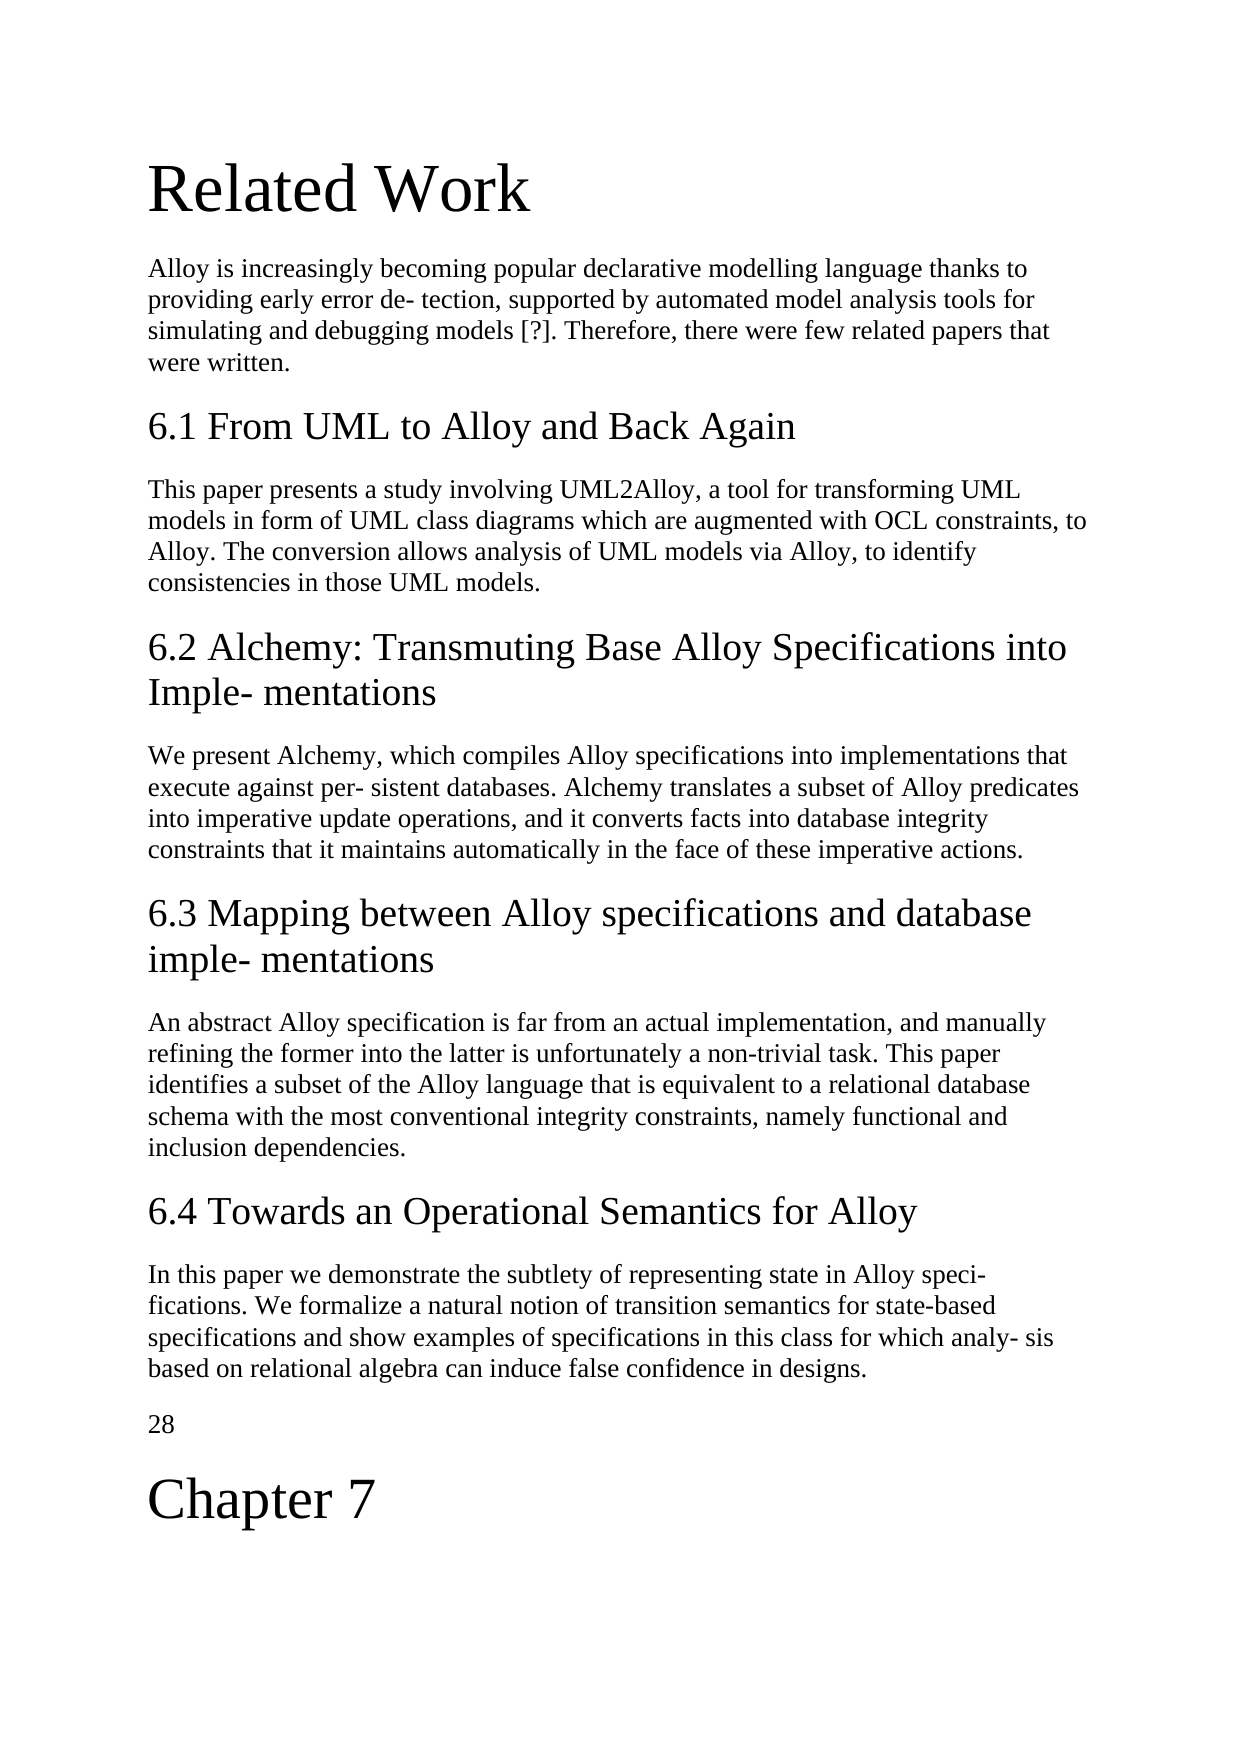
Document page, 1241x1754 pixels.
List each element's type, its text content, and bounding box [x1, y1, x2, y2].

text In this paper we demonstrate the subtlety of representing state in Alloy speci- fications. We formalize a natural notion of transition semantics for state-based specifications and show examples of specifications in this class for which analy- sis based on relational algebra can induce false confidence in designs. [148, 1258, 1093, 1383]
text Alloy is increasingly becoming popular declarative modelling language thanks to providing early error de- tection, supported by automated model analysis tools for simulating and debugging models [?]. Therefore, there were few related papers that were written. [148, 252, 1093, 377]
text 6.3 Mapping between Alloy specifications and database imple- mentations [148, 889, 1093, 981]
text 6.1 From UML to Alloy and Back Again [148, 402, 1093, 448]
text 28 [148, 1408, 1093, 1439]
text Chapter 7 [148, 1464, 1093, 1531]
text This paper presents a study involving UML2Alloy, a tool for transforming UML models in form of UML class diagrams which are augmented with OCL constraints, to Alloy. The conversion allows analysis of UML models via Alloy, to identify consistencies in those UML models. [148, 473, 1093, 598]
text Related Work [148, 148, 1093, 227]
text 6.4 Towards an Operational Semantics for Alloy [148, 1187, 1093, 1233]
text We present Alchemy, which compiles Alloy specifications into implementations that execute against per- sistent databases. Alchemy translates a subset of Alloy predicates into imperative update operations, and it converts facts into database integrity constraints that it maintains automatically in the face of these imperative actions. [148, 739, 1093, 864]
text An abstract Alloy specification is far from an actual implementation, and manually refining the former into the latter is unfortunately a non-trivial task. This paper identifies a subset of the Alloy language that is equivalent to a relational database schema with the most conventional integrity constraints, namely functional and inclusion dependencies. [148, 1006, 1093, 1162]
text 6.2 Alchemy: Transmuting Base Alloy Specifications into Imple- mentations [148, 623, 1093, 714]
